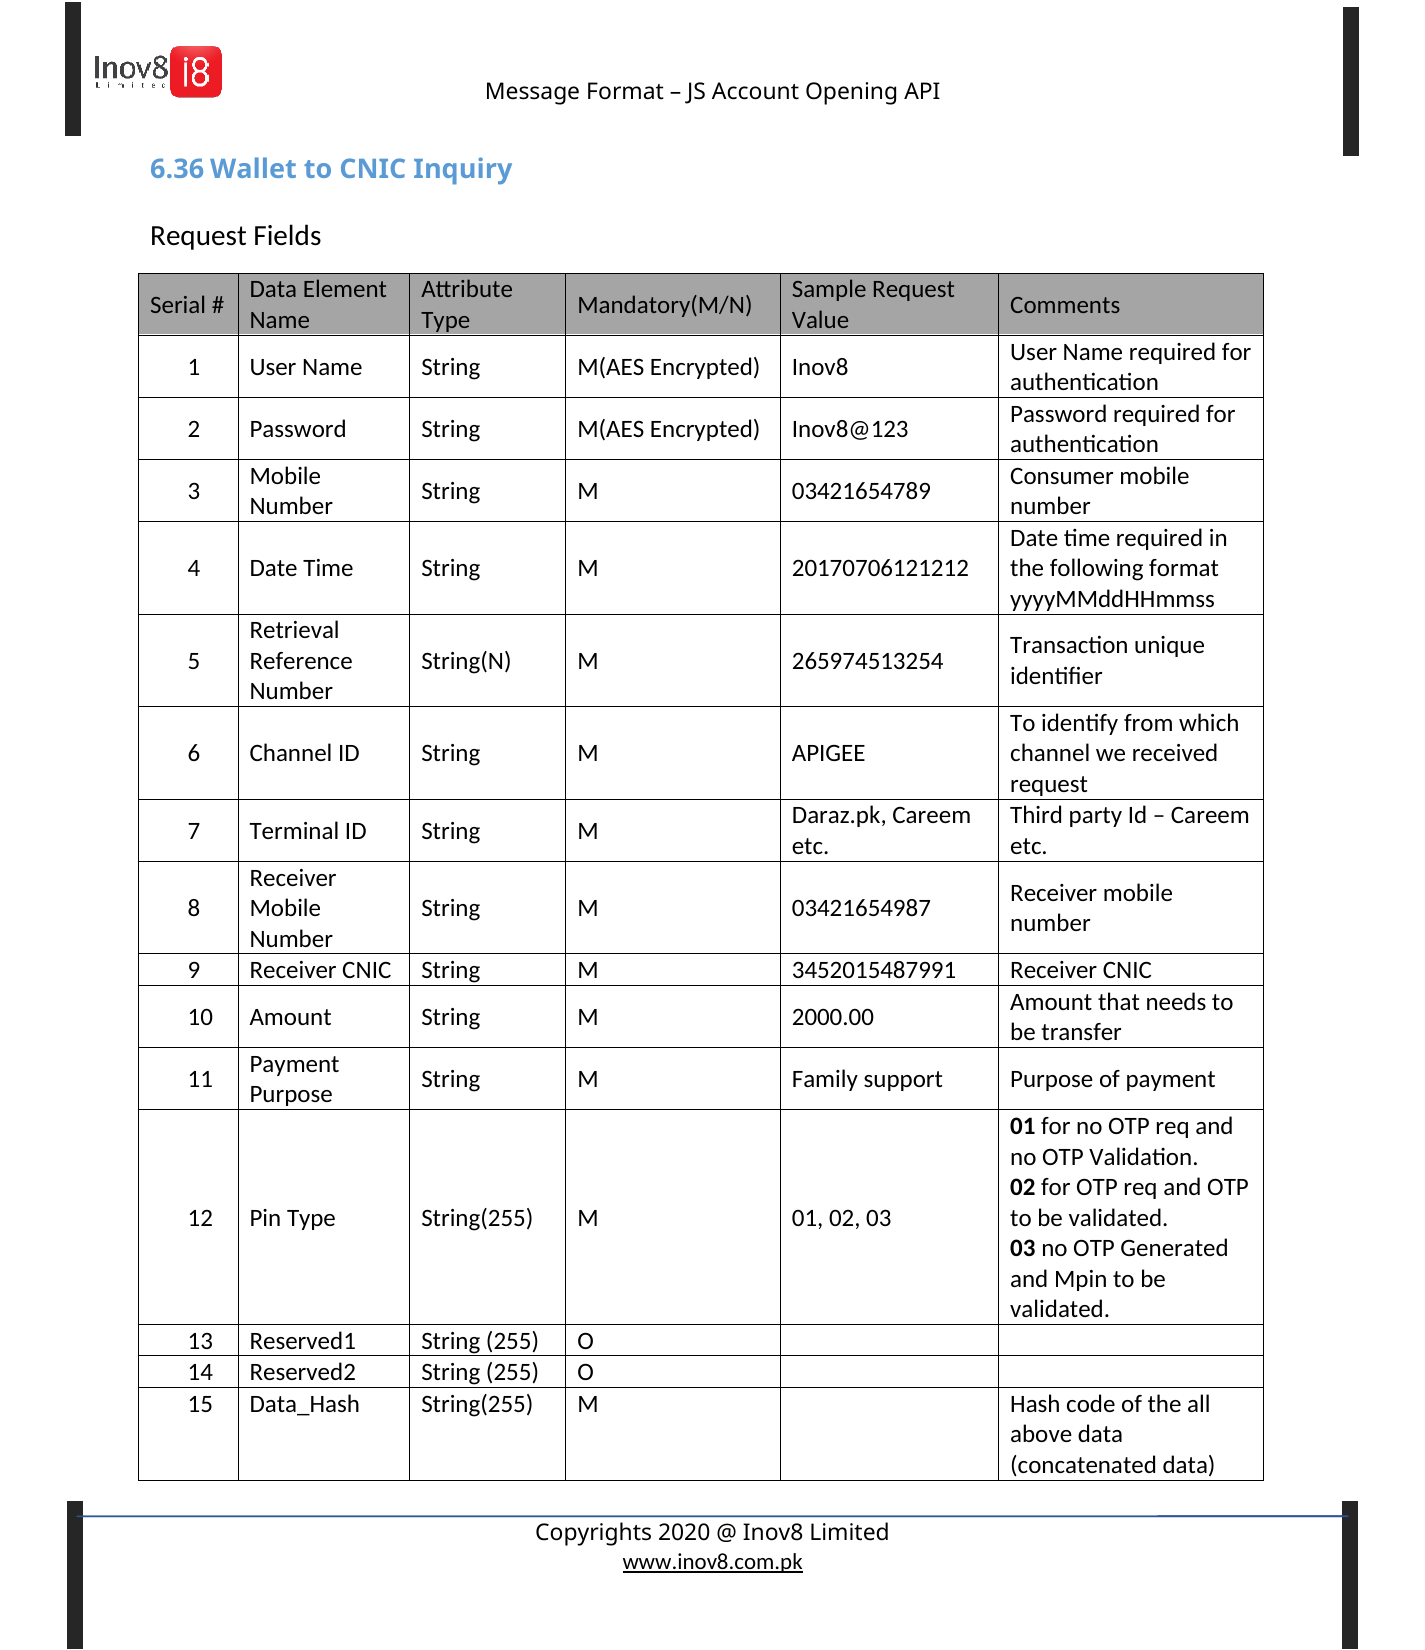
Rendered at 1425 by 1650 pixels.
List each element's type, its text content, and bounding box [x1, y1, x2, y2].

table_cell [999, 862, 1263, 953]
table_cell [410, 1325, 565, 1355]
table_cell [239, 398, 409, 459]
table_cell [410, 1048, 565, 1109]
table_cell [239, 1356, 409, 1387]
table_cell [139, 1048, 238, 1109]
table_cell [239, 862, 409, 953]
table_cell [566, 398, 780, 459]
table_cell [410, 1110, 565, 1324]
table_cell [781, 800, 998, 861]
picture [89, 42, 225, 101]
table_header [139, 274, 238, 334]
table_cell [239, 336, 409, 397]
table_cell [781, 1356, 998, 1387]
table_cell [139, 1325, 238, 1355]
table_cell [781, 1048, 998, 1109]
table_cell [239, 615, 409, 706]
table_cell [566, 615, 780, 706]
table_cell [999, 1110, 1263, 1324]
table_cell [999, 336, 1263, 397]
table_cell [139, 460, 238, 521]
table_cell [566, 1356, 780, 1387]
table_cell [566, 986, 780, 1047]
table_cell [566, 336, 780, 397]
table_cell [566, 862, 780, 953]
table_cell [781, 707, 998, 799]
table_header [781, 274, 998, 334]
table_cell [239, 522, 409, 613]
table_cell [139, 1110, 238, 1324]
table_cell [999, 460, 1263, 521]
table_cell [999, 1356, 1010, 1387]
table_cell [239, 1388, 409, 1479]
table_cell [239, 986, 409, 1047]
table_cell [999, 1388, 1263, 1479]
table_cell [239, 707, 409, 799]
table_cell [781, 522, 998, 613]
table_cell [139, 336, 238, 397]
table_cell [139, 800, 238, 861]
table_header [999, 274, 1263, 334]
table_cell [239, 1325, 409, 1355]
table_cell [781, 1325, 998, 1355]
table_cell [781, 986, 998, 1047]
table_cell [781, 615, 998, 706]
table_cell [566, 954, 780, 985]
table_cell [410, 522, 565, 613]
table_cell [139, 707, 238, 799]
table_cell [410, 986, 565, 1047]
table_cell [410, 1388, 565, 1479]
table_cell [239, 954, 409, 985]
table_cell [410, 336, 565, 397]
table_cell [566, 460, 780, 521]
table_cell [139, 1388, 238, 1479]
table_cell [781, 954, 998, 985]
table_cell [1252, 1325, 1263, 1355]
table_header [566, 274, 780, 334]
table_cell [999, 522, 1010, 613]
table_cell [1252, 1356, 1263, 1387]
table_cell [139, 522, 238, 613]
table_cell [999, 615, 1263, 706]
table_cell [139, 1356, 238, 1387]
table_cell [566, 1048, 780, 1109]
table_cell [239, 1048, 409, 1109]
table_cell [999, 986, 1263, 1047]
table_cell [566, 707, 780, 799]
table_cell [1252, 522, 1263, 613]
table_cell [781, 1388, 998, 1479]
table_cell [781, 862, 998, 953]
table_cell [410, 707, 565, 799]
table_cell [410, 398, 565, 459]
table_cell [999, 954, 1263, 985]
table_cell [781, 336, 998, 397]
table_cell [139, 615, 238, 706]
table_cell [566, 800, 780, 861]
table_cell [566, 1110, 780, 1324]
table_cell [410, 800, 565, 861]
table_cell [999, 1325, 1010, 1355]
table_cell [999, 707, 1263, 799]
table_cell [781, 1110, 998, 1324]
subtitle Wallet to CNIC Inquiry [150, 150, 1275, 187]
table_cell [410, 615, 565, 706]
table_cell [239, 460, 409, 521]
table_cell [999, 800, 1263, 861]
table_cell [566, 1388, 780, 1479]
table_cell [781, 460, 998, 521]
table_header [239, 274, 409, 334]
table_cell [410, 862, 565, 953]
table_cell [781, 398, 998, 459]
text Request Fields [150, 217, 1275, 253]
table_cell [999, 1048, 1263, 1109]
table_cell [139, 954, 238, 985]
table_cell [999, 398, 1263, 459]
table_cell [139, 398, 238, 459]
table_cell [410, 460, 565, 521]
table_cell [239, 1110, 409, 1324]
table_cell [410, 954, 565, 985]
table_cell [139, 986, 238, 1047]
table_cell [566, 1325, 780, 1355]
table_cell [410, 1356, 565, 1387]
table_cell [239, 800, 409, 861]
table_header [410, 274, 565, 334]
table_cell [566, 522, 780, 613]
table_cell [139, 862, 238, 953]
